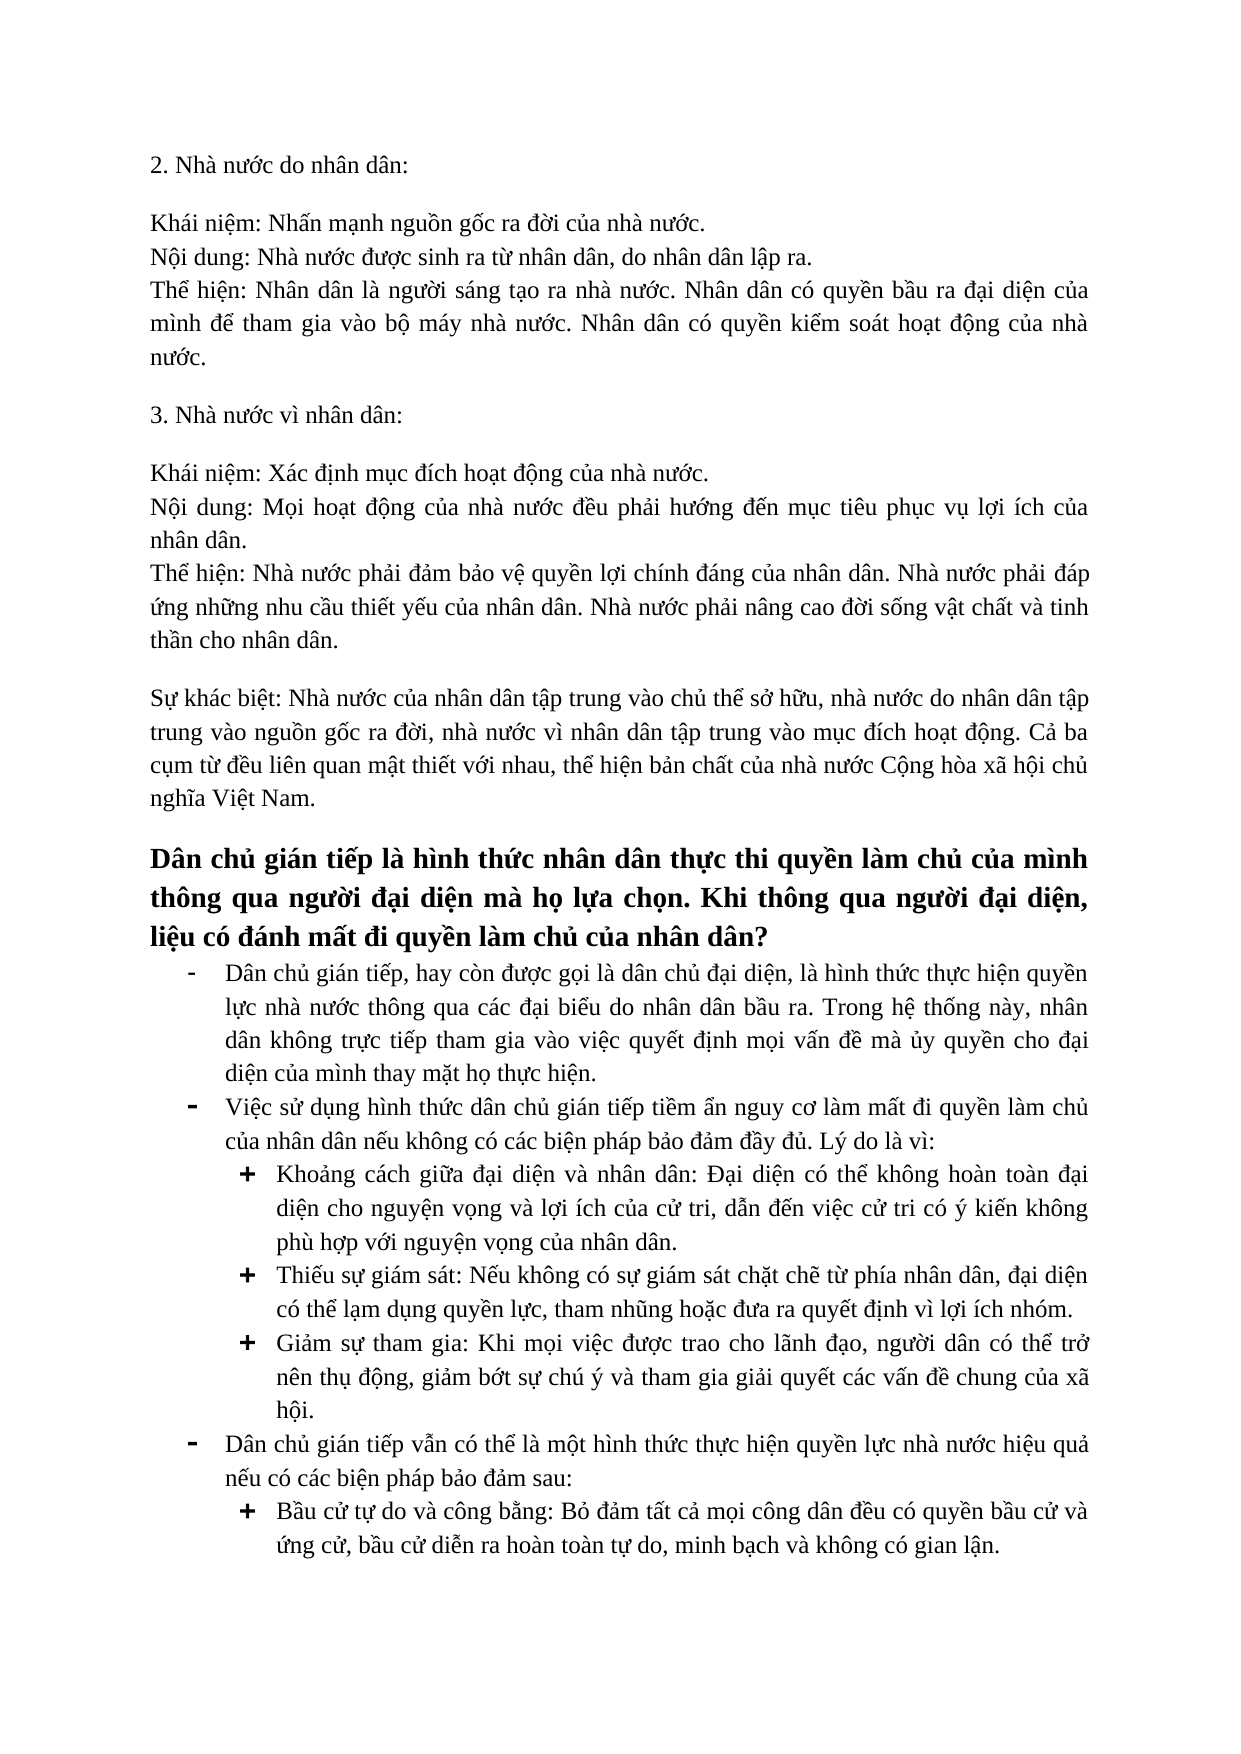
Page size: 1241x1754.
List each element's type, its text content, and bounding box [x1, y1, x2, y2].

text Dân chủ gián tiếp là hình thức nhân dân thực thi quyền làm chủ của mình thông qua người đại diện mà họ lựa chọn. Khi thông qua người đại diện, liệu có đánh mất đi quyền làm chủ của nhân dân? [150, 842, 1090, 953]
text Sự khác biệt: Nhà nước của nhân dân tập trung vào chủ thể sở hữu, nhà nước do nhân dân tập trung vào nguồn gốc ra đời, nhà nước vì nhân dân tập trung vào mục đích hoạt động. Cả ba cụm từ đều liên quan mật thiết với nhau, thể hiện bản chất của nhà nước Cộng hòa xã hội chủ nghĩa Việt Nam. [150, 683, 1090, 812]
list Bầu cử tự do và công bằng: Bỏ đảm tất cả mọi công dân đều có quyền bầu cử và ứng cử, bầu cử diễn ra hoàn toàn tự do, minh bạch và không có gian lận. [239, 1496, 1090, 1559]
text Nội dung: Nhà nước được sinh ra từ nhân dân, do nhân dân lập ra. [150, 242, 1090, 270]
list Dân chủ gián tiếp, hay còn được gọi là dân chủ đại diện, là hình thức thực hiện quyền lực nhà nước thông qua các đại biểu do nhân dân bầu ra. Trong hệ thống này, nhân dân không trực tiếp tham gia vào việc quyết định mọi vấn đề mà ủy quyền cho đại diện của mình thay mặt họ thực hiện. [187, 958, 1090, 1087]
list Giảm sự tham gia: Khi mọi việc được trao cho lãnh đạo, người dân có thể trở nên thụ động, giảm bớt sự chú ý và tham gia giải quyết các vấn đề chung của xã hội. [239, 1328, 1090, 1424]
list Thiếu sự giám sát: Nếu không có sự giám sát chặt chẽ từ phía nhân dân, đại diện có thể lạm dụng quyền lực, tham nhũng hoặc đưa ra quyết định vì lợi ích nhóm. [239, 1260, 1090, 1323]
text Thể hiện: Nhân dân là người sáng tạo ra nhà nước. Nhân dân có quyền bầu ra đại diện của mình để tham gia vào bộ máy nhà nước. Nhân dân có quyền kiểm soát hoạt động của nhà nước. [150, 275, 1090, 370]
text Khái niệm: Xác định mục đích hoạt động của nhà nước. [150, 458, 1090, 487]
text 3. Nhà nước vì nhân dân: [150, 400, 1090, 429]
text Thể hiện: Nhà nước phải đảm bảo vệ quyền lợi chính đáng của nhân dân. Nhà nước phải đáp ứng những nhu cầu thiết yếu của nhân dân. Nhà nước phải nâng cao đời sống vật chất và tinh thần cho nhân dân. [150, 558, 1090, 654]
text Khái niệm: Nhấn mạnh nguồn gốc ra đời của nhà nước. [150, 208, 1090, 237]
text 2. Nhà nước do nhân dân: [150, 150, 1090, 179]
text Nội dung: Mọi hoạt động của nhà nước đều phải hướng đến mục tiêu phục vụ lợi ích của nhân dân. [150, 492, 1090, 554]
list Khoảng cách giữa đại diện và nhân dân: Đại diện có thể không hoàn toàn đại diện cho nguyện vọng và lợi ích của cử tri, dẫn đến việc cử tri có ý kiến không phù hợp với nguyện vọng của nhân dân. [239, 1159, 1090, 1256]
list Dân chủ gián tiếp vẫn có thể là một hình thức thực hiện quyền lực nhà nước hiệu quả nếu có các biện pháp bảo đảm sau: [187, 1429, 1090, 1492]
list Việc sử dụng hình thức dân chủ gián tiếp tiềm ẩn nguy cơ làm mất đi quyền làm chủ của nhân dân nếu không có các biện pháp bảo đảm đầy đủ. Lý do là vì: [187, 1092, 1090, 1154]
